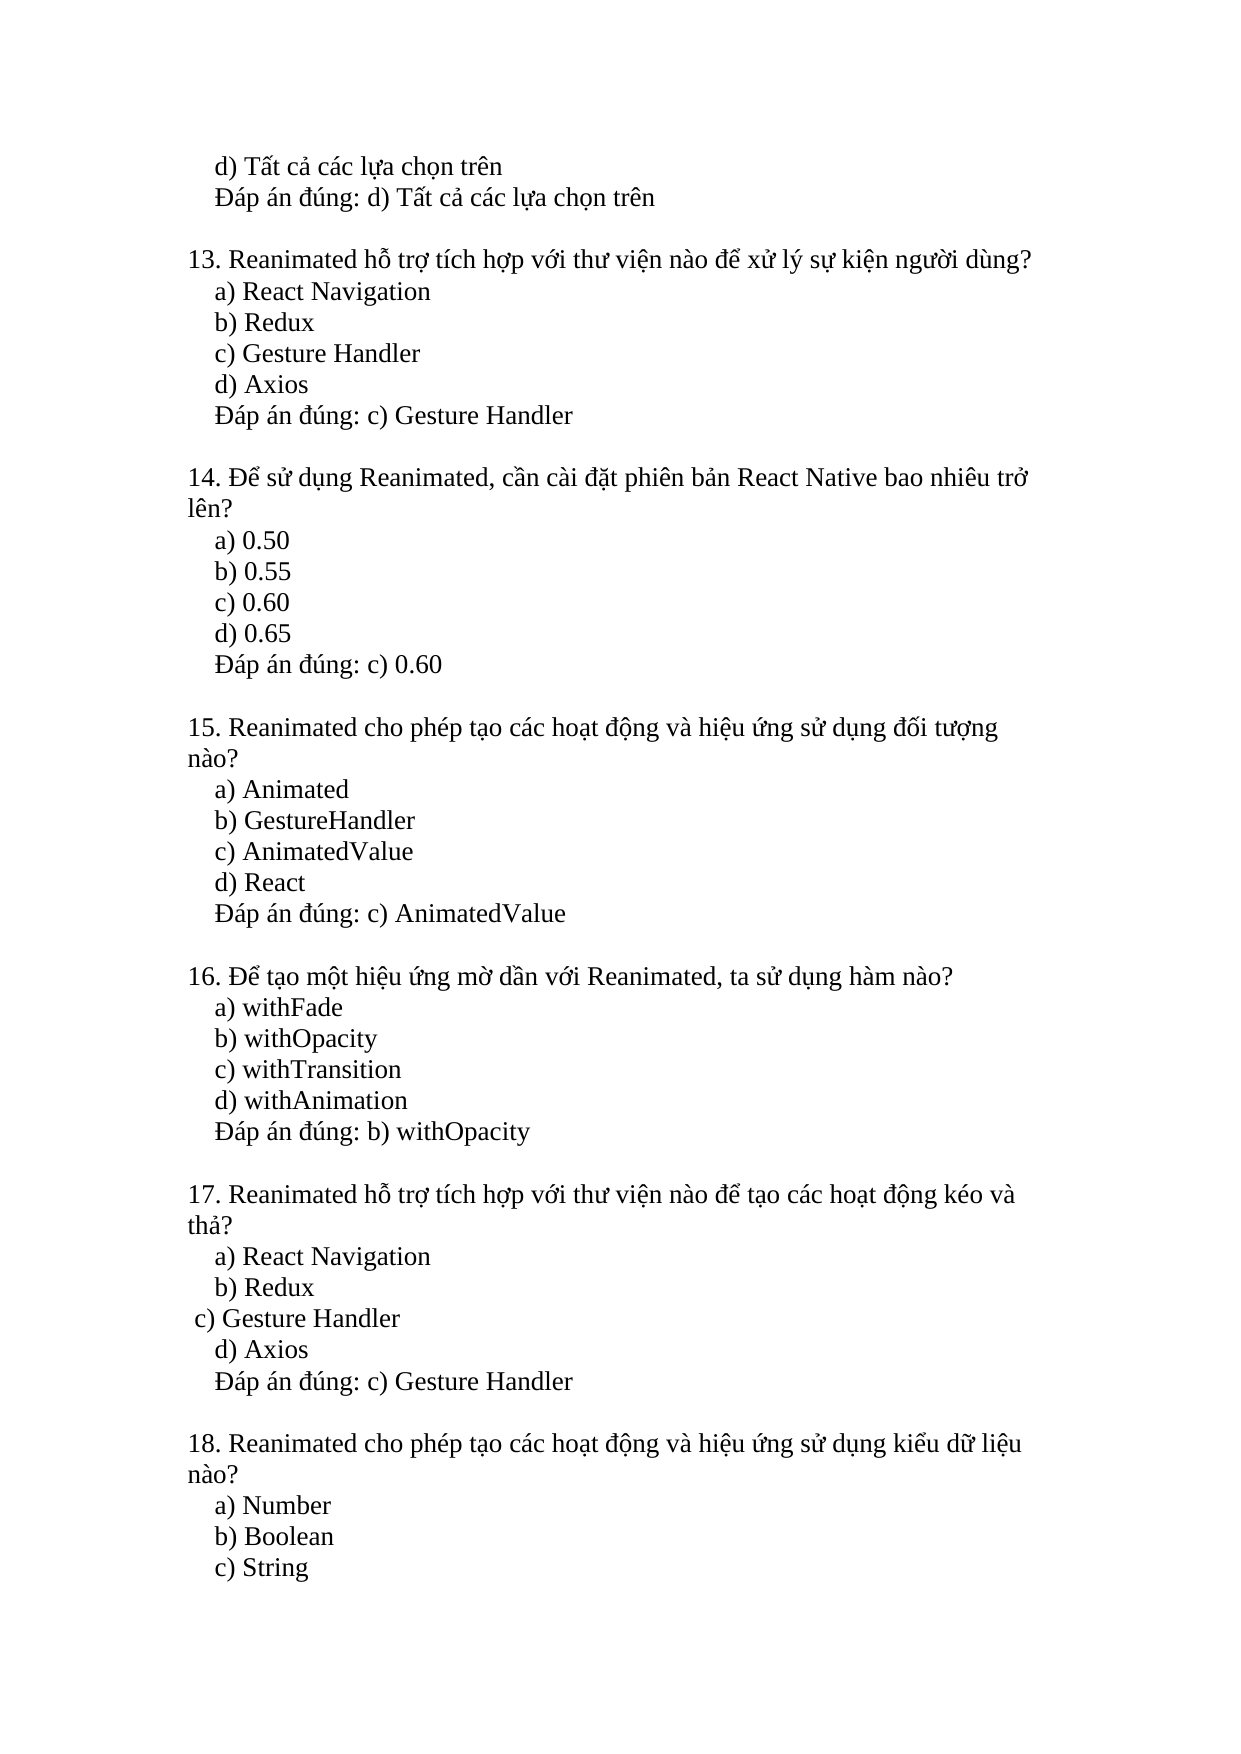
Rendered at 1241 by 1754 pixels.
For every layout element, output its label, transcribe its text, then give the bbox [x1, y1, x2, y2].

text 16. Để tạo một hiệu ứng mờ dần với Reanimated, ta sử dụng hàm nào? [187, 960, 1053, 991]
text c) withTransition [187, 1053, 1053, 1084]
text a) React Navigation [187, 274, 1053, 306]
text 17. Reanimated hỗ trợ tích hợp với thư viện nào để tạo các hoạt động kéo và thả? [187, 1178, 1053, 1240]
text 18. Reanimated cho phép tạo các hoạt động và hiệu ứng sử dụng kiểu dữ liệu nào? [187, 1427, 1053, 1489]
text d) 0.65 [187, 617, 1053, 648]
text b) GestureHandler [187, 804, 1053, 835]
text 14. Để sử dụng Reanimated, cần cài đặt phiên bản React Native bao nhiêu trở lên? [187, 461, 1053, 524]
text Đáp án đúng: b) withOpacity [187, 1116, 1053, 1147]
text c) AnimatedValue [187, 835, 1053, 866]
text c) Gesture Handler [187, 337, 1053, 368]
text c) 0.60 [187, 586, 1053, 617]
text a) React Navigation [187, 1240, 1053, 1271]
text Đáp án đúng: c) AnimatedValue [187, 897, 1053, 929]
text a) Animated [187, 773, 1053, 804]
text b) Redux [187, 1271, 1053, 1302]
text Đáp án đúng: c) Gesture Handler [187, 1365, 1053, 1396]
text c) Gesture Handler [187, 1302, 1053, 1333]
text d) React [187, 866, 1053, 897]
text c) String [187, 1552, 1053, 1583]
text d) Tất cả các lựa chọn trên [187, 150, 1053, 181]
text d) Axios [187, 1333, 1053, 1365]
text a) Number [187, 1489, 1053, 1520]
text Đáp án đúng: c) Gesture Handler [187, 399, 1053, 430]
text a) 0.50 [187, 524, 1053, 555]
text a) withFade [187, 991, 1053, 1022]
text b) 0.55 [187, 555, 1053, 586]
text 15. Reanimated cho phép tạo các hoạt động và hiệu ứng sử dụng đối tượng nào? [187, 711, 1053, 773]
text Đáp án đúng: d) Tất cả các lựa chọn trên [187, 181, 1053, 212]
text d) Axios [187, 368, 1053, 399]
text b) Redux [187, 306, 1053, 337]
text b) withOpacity [187, 1022, 1053, 1053]
text d) withAnimation [187, 1084, 1053, 1116]
text Đáp án đúng: c) 0.60 [187, 648, 1053, 679]
text 13. Reanimated hỗ trợ tích hợp với thư viện nào để xử lý sự kiện người dùng? [187, 243, 1053, 274]
text b) Boolean [187, 1520, 1053, 1552]
